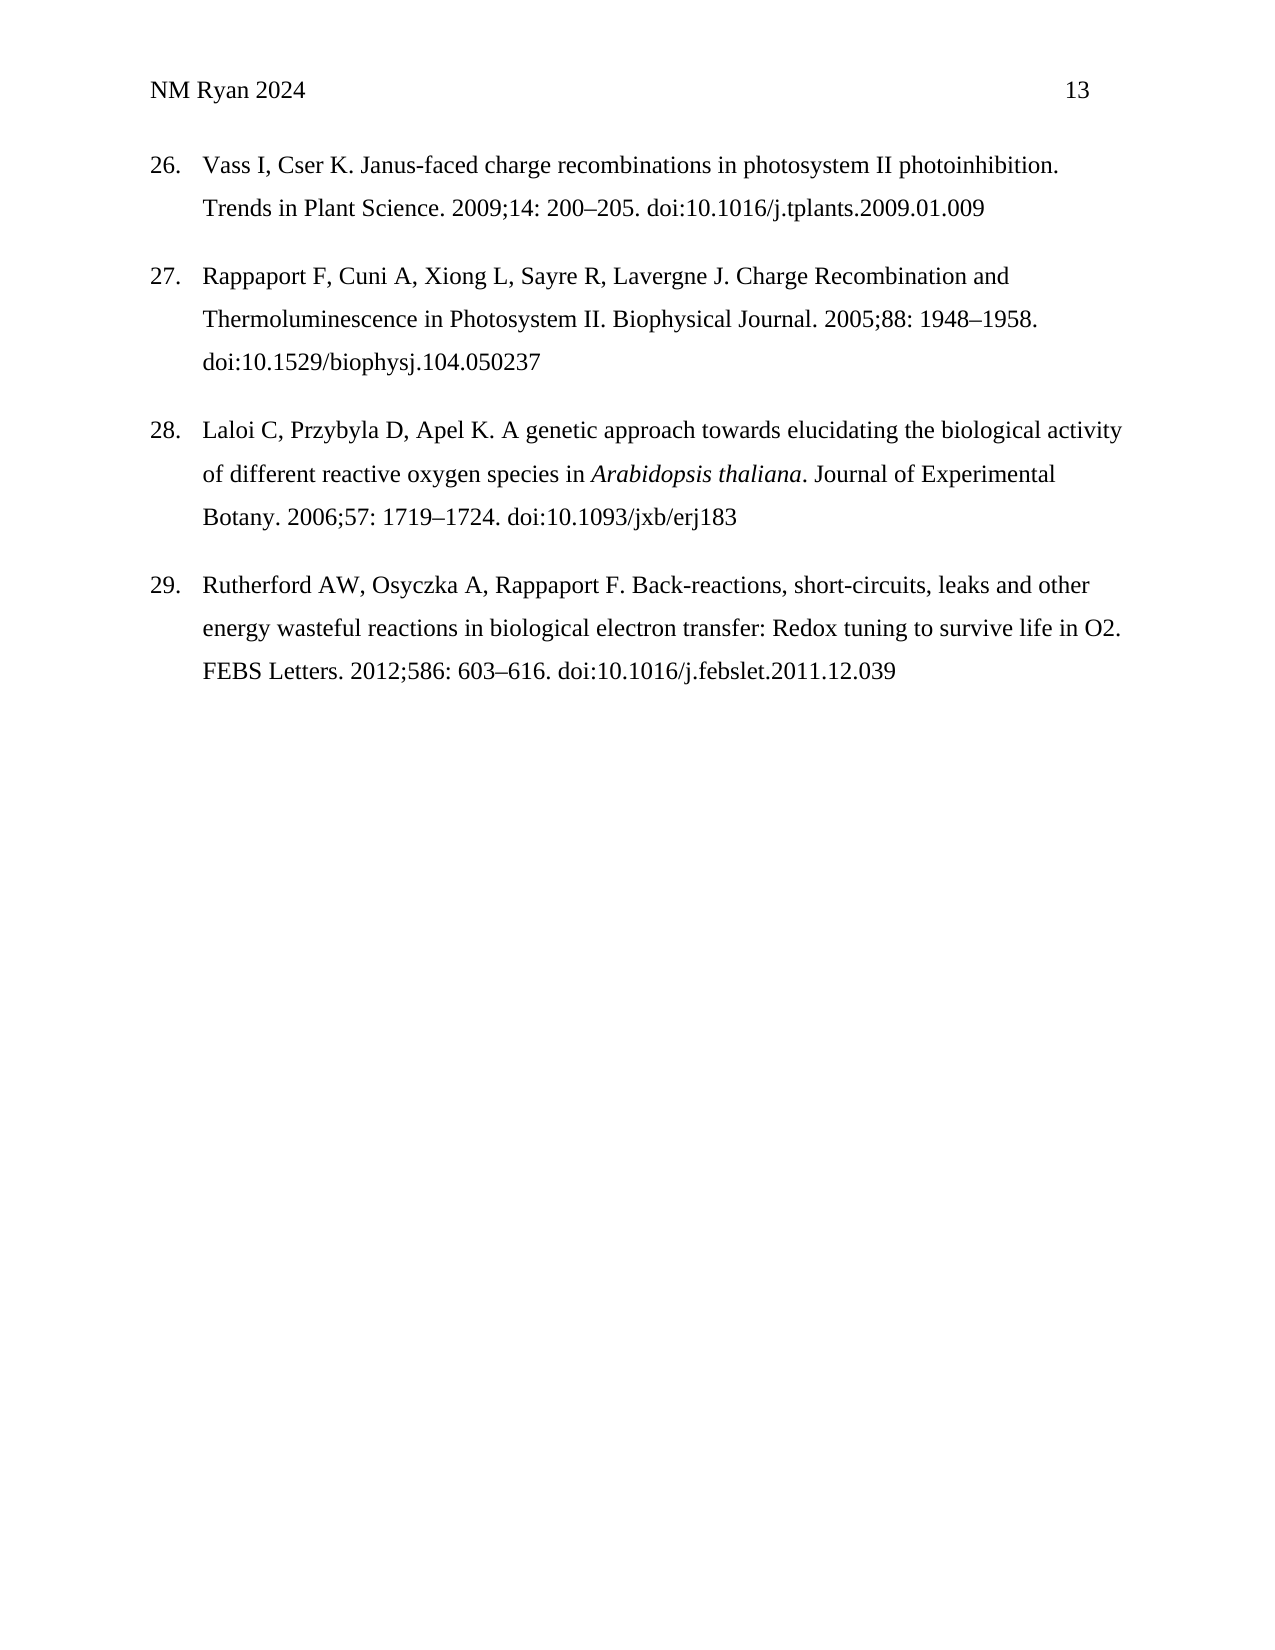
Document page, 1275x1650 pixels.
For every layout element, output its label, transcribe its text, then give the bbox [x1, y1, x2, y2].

text 29. Rutherford AW, Osyczka A, Rappaport F. Back-reactions, short-circuits, leaks and other energy wasteful reactions in biological electron transfer: Redox tuning to survive life in O2. FEBS Letters. 2012;586: 603–616. doi:10.1016/j.febslet.2011.12.039 [150, 570, 1125, 685]
text 28. Laloi C, Przybyla D, Apel K. A genetic approach towards elucidating the biological activity of different reactive oxygen species in Arabidopsis thaliana. Journal of Experimental Botany. 2006;57: 1719–1724. doi:10.1093/jxb/erj183 [150, 416, 1125, 531]
text 26. Vass I, Cser K. Janus-faced charge recombinations in photosystem II photoinhibition. Trends in Plant Science. 2009;14: 200–205. doi:10.1016/j.tplants.2009.01.009 [150, 150, 1125, 222]
text 27. Rappaport F, Cuni A, Xiong L, Sayre R, Lavergne J. Charge Recombination and Thermoluminescence in Photosystem II. Biophysical Journal. 2005;88: 1948–1958. doi:10.1529/biophysj.104.050237 [150, 261, 1125, 376]
